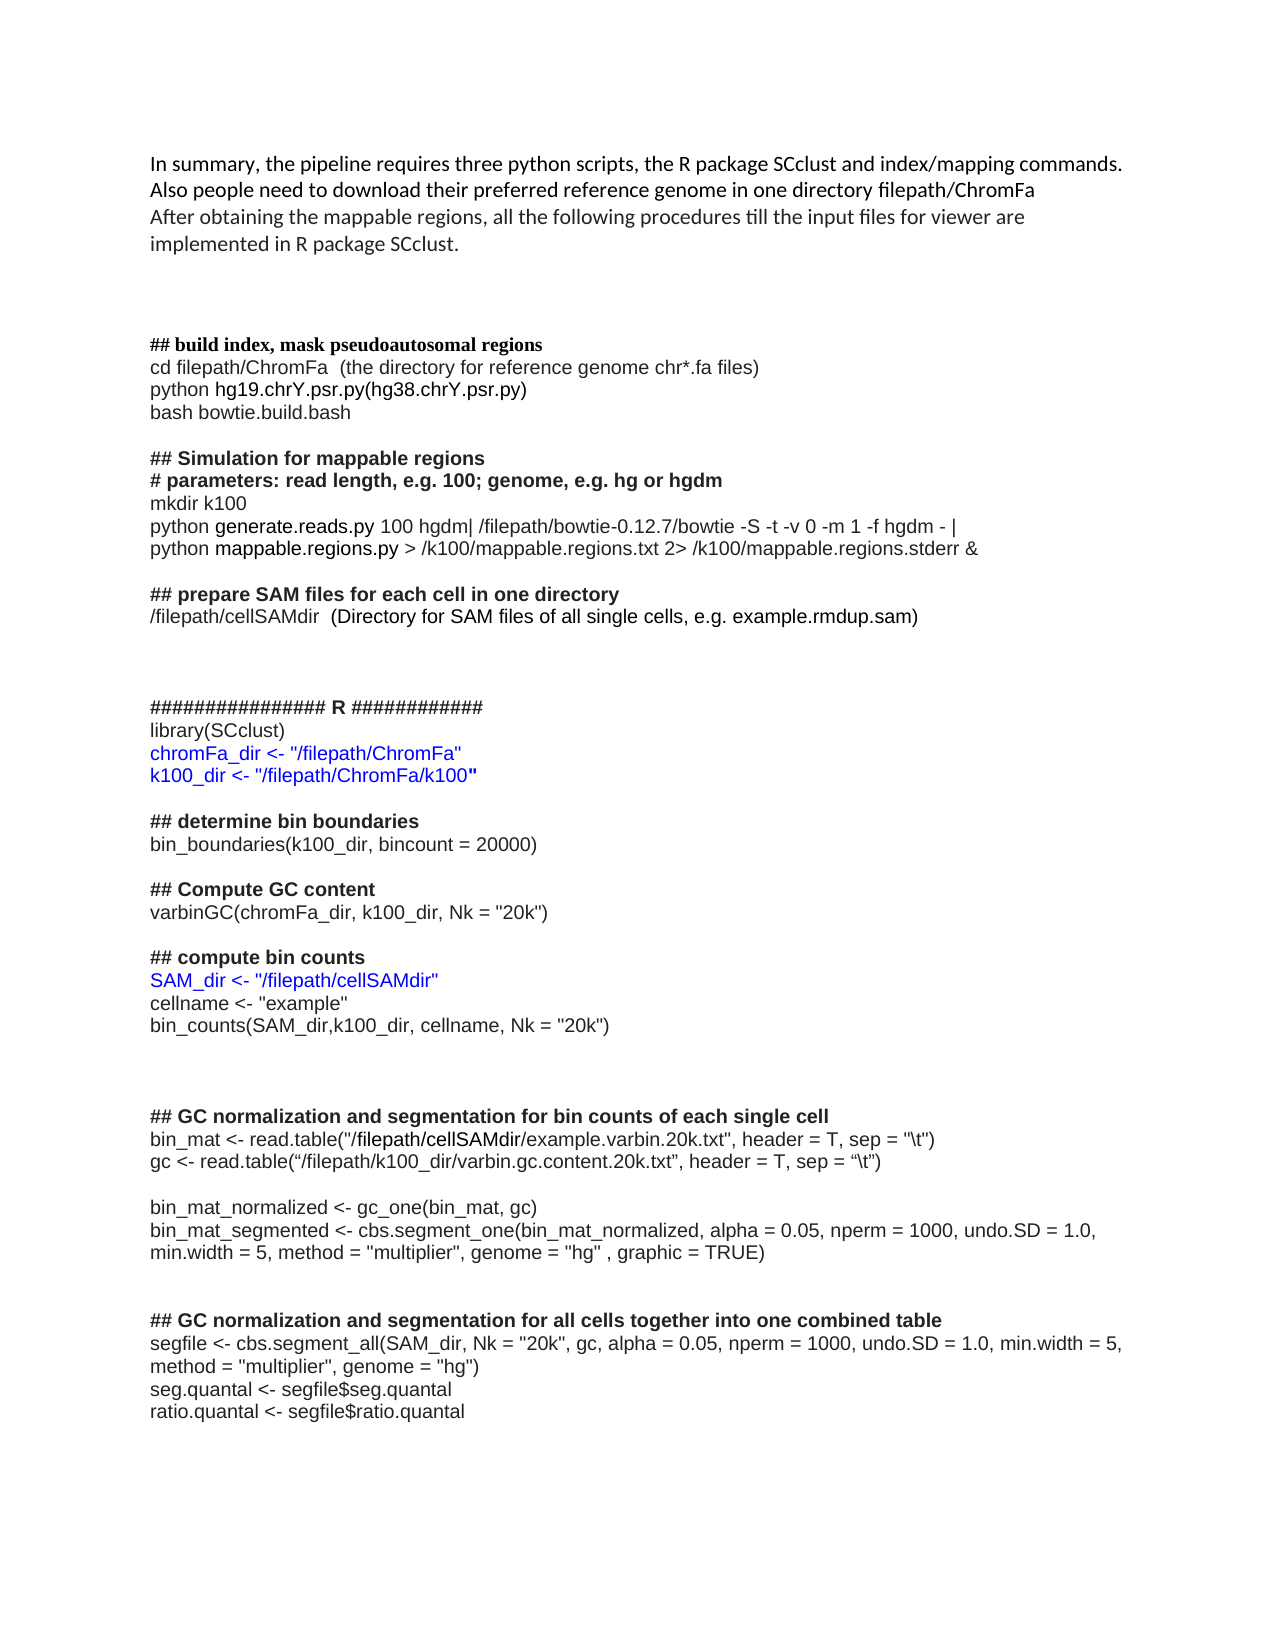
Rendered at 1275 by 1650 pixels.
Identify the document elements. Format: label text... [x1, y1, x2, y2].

text cellname <- "example" [150, 991, 1125, 1014]
text ################ R ############ [150, 696, 1125, 719]
text implemented in R package SCclust. [150, 230, 1125, 257]
text bin_counts(SAM_dir,k100_dir, cellname, Nk = "20k") [150, 1014, 1125, 1037]
text After obtaining the mappable regions, all the following procedures till the input files for viewer are [150, 203, 1125, 230]
text ## prepare SAM files for each cell in one directory [150, 583, 1125, 605]
text In summary, the pipeline requires three python scripts, the R package SCclust and index/mapping commands. Also people need to download their preferred reference genome in one directory filepath/ChromFa [150, 150, 1125, 203]
text ## Compute GC content [150, 878, 1125, 901]
text ## determine bin boundaries [150, 810, 1125, 832]
text python generate.reads.py 100 hgdm| /filepath/bowtie-0.12.7/bowtie -S -t -v 0 -m 1 -f hgdm - | [150, 514, 1125, 537]
text ## Simulation for mappable regions [150, 446, 1125, 469]
text seg.quantal <- segfile$seg.quantal [150, 1377, 1125, 1400]
text mkdir k100 [150, 492, 1125, 514]
text ## GC normalization and segmentation for all cells together into one combined table [150, 1309, 1125, 1332]
text ## build index, mask pseudoautosomal regions [150, 333, 1125, 356]
text bash bowtie.build.bash [150, 401, 1125, 424]
text ratio.quantal <- segfile$ratio.quantal [150, 1400, 1125, 1423]
text k100_dir <- "/filepath/ChromFa/k100" [150, 764, 1125, 787]
text bin_mat <- read.table("/filepath/cellSAMdir/example.varbin.20k.txt", header = T, sep = "\t") [150, 1128, 1125, 1150]
text library(SCclust) [150, 719, 1125, 742]
text segfile <- cbs.segment_all(SAM_dir, Nk = "20k", gc, alpha = 0.05, nperm = 1000, undo.SD = 1.0, min.width = 5, method = "multiplier", genome = "hg") [150, 1332, 1125, 1377]
text varbinGC(chromFa_dir, k100_dir, Nk = "20k") [150, 901, 1125, 923]
text bin_boundaries(k100_dir, bincount = 20000) [150, 832, 1125, 855]
text cd filepath/ChromFa (the directory for reference genome chr*.fa files) [150, 356, 1125, 378]
text bin_mat_segmented <- cbs.segment_one(bin_mat_normalized, alpha = 0.05, nperm = 1000, undo.SD = 1.0, min.width = 5, method = "multiplier", genome = "hg" , graphic = TRUE) [150, 1218, 1125, 1264]
text ## compute bin counts [150, 946, 1125, 969]
text # parameters: read length, e.g. 100; genome, e.g. hg or hgdm [150, 469, 1125, 492]
text bin_mat_normalized <- gc_one(bin_mat, gc) [150, 1196, 1125, 1218]
text chromFa_dir <- "/filepath/ChromFa" [150, 742, 1125, 764]
text /filepath/cellSAMdir (Directory for SAM files of all single cells, e.g. example.rmdup.sam) [150, 605, 1125, 628]
text ## GC normalization and segmentation for bin counts of each single cell [150, 1105, 1125, 1128]
text python mappable.regions.py > /k100/mappable.regions.txt 2> /k100/mappable.regions.stderr & [150, 537, 1125, 560]
text gc <- read.table(“/filepath/k100_dir/varbin.gc.content.20k.txt”, header = T, sep = “\t”) [150, 1150, 1125, 1173]
text SAM_dir <- "/filepath/cellSAMdir" [150, 969, 1125, 991]
text python hg19.chrY.psr.py(hg38.chrY.psr.py) [150, 378, 1125, 401]
